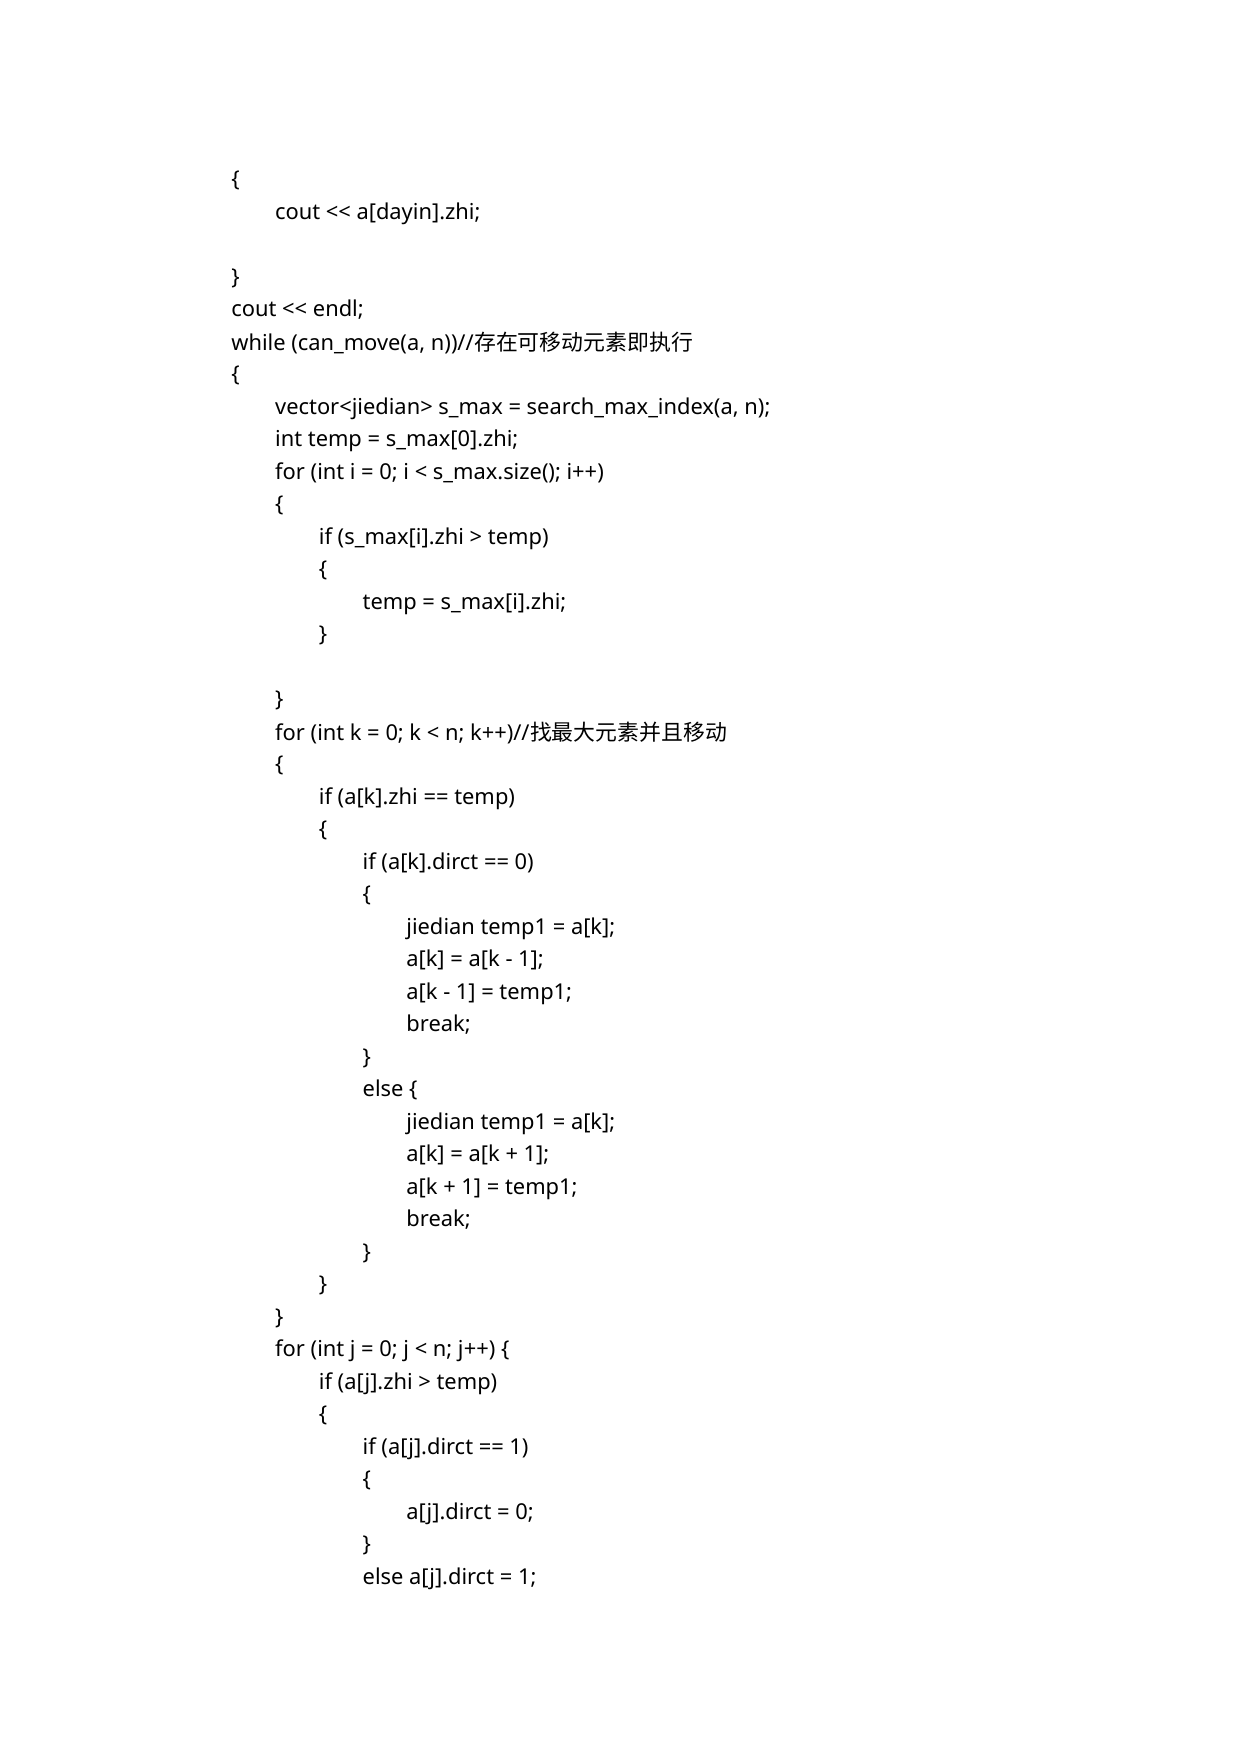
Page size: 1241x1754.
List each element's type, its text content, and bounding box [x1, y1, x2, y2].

text } [187, 1234, 1053, 1267]
text break; [187, 1007, 1053, 1039]
text else { [187, 1072, 1053, 1104]
text if (a[j].dirct == 1) [187, 1429, 1053, 1462]
text vector<jiedian> s_max = search_max_index(a, n); [187, 389, 1053, 422]
text } [187, 682, 1053, 714]
text temp = s_max[i].zhi; [187, 584, 1053, 617]
text if (a[k].dirct == 0) [187, 844, 1053, 877]
text cout << endl; [187, 292, 1053, 324]
text for (int j = 0; j < n; j++) { [187, 1332, 1053, 1364]
text jiedian temp1 = a[k]; [187, 1104, 1053, 1137]
text } [187, 1039, 1053, 1072]
text { [187, 1397, 1053, 1429]
text { [187, 357, 1053, 389]
text jiedian temp1 = a[k]; [187, 909, 1053, 942]
text if (a[k].zhi == temp) [187, 779, 1053, 812]
text { [187, 877, 1053, 909]
text int temp = s_max[0].zhi; [187, 422, 1053, 454]
text { [187, 162, 1053, 194]
text a[k] = a[k - 1]; [187, 942, 1053, 974]
text for (int i = 0; i < s_max.size(); i++) [187, 454, 1053, 487]
text while (can_move(a, n))//存在可移动元素即执行 [187, 324, 1053, 357]
text break; [187, 1202, 1053, 1234]
text } [187, 1527, 1053, 1559]
text if (s_max[i].zhi > temp) [187, 519, 1053, 552]
text { [187, 812, 1053, 844]
text if (a[j].zhi > temp) [187, 1364, 1053, 1397]
text } [187, 259, 1053, 292]
text } [187, 617, 1053, 649]
text else a[j].dirct = 1; [187, 1559, 1053, 1592]
text { [187, 487, 1053, 519]
text { [187, 747, 1053, 779]
text for (int k = 0; k < n; k++)//找最大元素并且移动 [187, 714, 1053, 747]
text a[k + 1] = temp1; [187, 1169, 1053, 1202]
text cout << a[dayin].zhi; [187, 194, 1053, 227]
text } [187, 1299, 1053, 1332]
text { [187, 552, 1053, 584]
text a[k - 1] = temp1; [187, 974, 1053, 1007]
text a[j].dirct = 0; [187, 1494, 1053, 1527]
text } [187, 1267, 1053, 1299]
text a[k] = a[k + 1]; [187, 1137, 1053, 1169]
text { [187, 1462, 1053, 1494]
